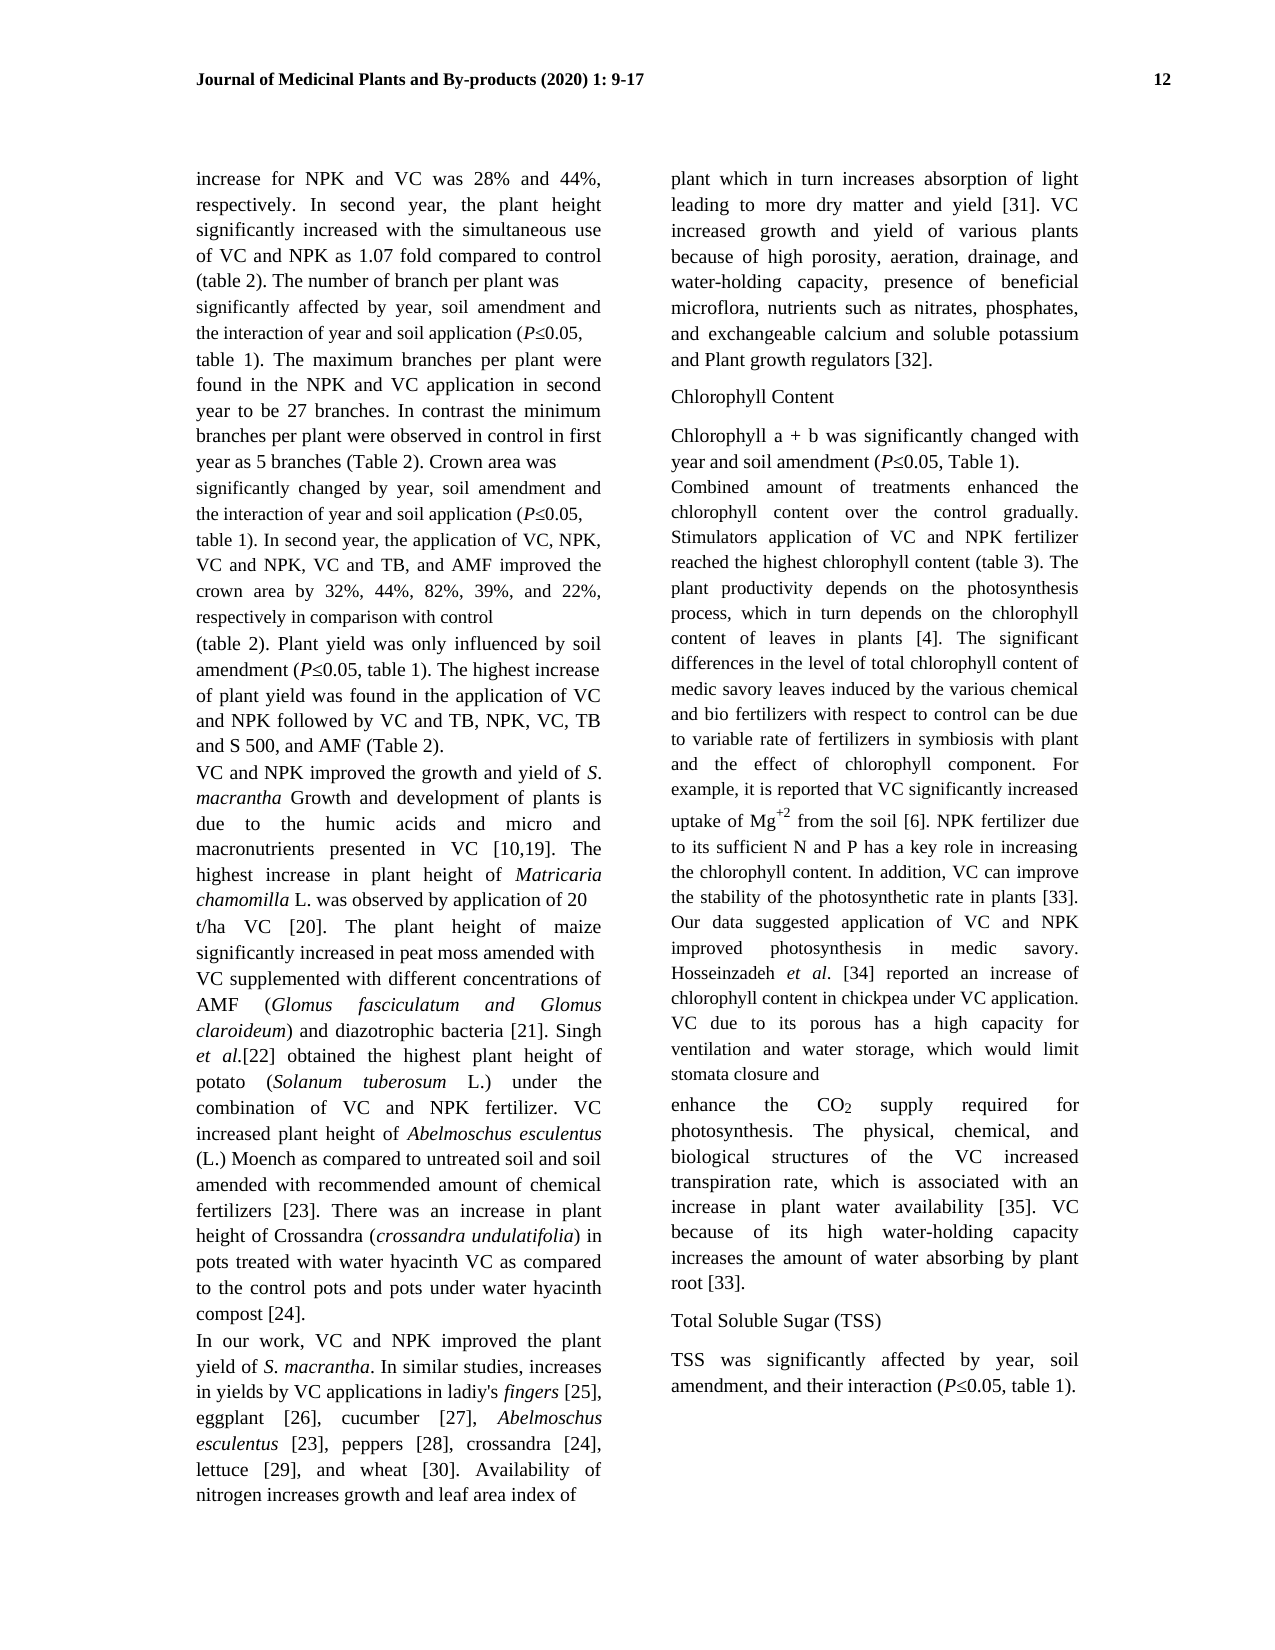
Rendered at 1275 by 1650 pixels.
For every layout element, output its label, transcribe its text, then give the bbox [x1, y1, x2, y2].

text enhance the CO2 supply required for photosynthesis. The physical, chemical, and biological structures of the VC increased transpiration rate, which is associated with an increase in plant water availability [35]. VC because of its high water-holding capacity increases the amount of water absorbing by plant root [33]. [671, 1088, 1079, 1294]
text Chlorophyll Content [671, 386, 1125, 408]
text table 1). The maximum branches per plant were found in the NPK and VC application in second year to be 27 branches. In contrast the minimum branches per plant were observed in control in first year as 5 branches (Table 2). Crown area was [196, 348, 602, 473]
text TSS was significantly affected by year, soil amendment, and their interaction (P≤0.05, table 1). [671, 1348, 1079, 1397]
text significantly changed by year, soil amendment and the interaction of year and soil application (P≤0.05, [196, 477, 602, 524]
table_header 12 [922, 69, 1171, 89]
text In our work, VC and NPK improved the plant yield of S. macrantha. In similar studies, increases in yields by VC applications in ladiy's fingers [25], eggplant [26], cucumber [27], Abelmoschus esculentus [23], peppers [28], crossandra [24], lettuce [29], and wheat [30]. Availability of nitrogen increases growth and leaf area index of [196, 1329, 602, 1506]
text t/ha VC [20]. The plant height of maize significantly increased in peat moss amended with [196, 916, 602, 964]
text of plant yield was found in the application of VC and NPK followed by VC and TB, NPK, VC, TB and S 500, and AMF (Table 2). [196, 683, 602, 756]
text (table 2). Plant yield was only influenced by soil amendment (P≤0.05, table 1). The highest increase [196, 632, 602, 681]
text plant which in turn increases absorption of light leading to more dry matter and yield [31]. VC increased growth and yield of various plants because of high porosity, aeration, drainage, and water-holding capacity, presence of beneficial microflora, nutrients such as nitrates, phosphates, and exchangeable calcium and soluble potassium and Plant growth regulators [32]. [671, 167, 1079, 370]
text Chlorophyll a + b was significantly changed with year and soil amendment (P≤0.05, Table 1). [671, 424, 1079, 473]
text table 1). In second year, the application of VC, NPK, VC and NPK, VC and TB, and AMF improved the crown area by 32%, 44%, 82%, 39%, and 22%, respectively in comparison with control [196, 528, 602, 628]
text increase for NPK and VC was 28% and 44%, respectively. In second year, the plant height significantly increased with the simultaneous use of VC and NPK as 1.07 fold compared to control (table 2). The number of branch per plant was [196, 167, 602, 292]
text Total Soluble Sugar (TSS) [671, 1309, 1125, 1332]
text significantly affected by year, soil amendment and the interaction of year and soil application (P≤0.05, [196, 296, 602, 344]
text VC and NPK improved the growth and yield of S. macrantha Growth and development of plants is due to the humic acids and micro and macronutrients presented in VC [10,19]. The highest increase in plant height of Matricaria chamomilla L. was observed by application of 20 [196, 761, 602, 911]
table_header Journal of Medicinal Plants and By-products (2020) 1: 9-17 [196, 69, 922, 89]
text Combined amount of treatments enhanced the chlorophyll content over the control gradually. Stimulators application of VC and NPK fertilizer reached the highest chlorophyll content (table 3). The plant productivity depends on the photosynthesis process, which in turn depends on the chlorophyll content of leaves in plants [4]. The significant differences in the level of total chlorophyll content of medic savory leaves induced by the various chemical and bio fertilizers with respect to control can be due to variable rate of fertilizers in symbiosis with plant and the effect of chlorophyll component. For example, it is reported that VC significantly increased uptake of Mg+2 from the soil [6]. NPK fertilizer due to its sufficient N and P has a key role in increasing the chlorophyll content. In addition, VC can improve the stability of the photosynthetic rate in plants [33]. Our data suggested application of VC and NPK improved photosynthesis in medic savory. Hosseinzadeh et al. [34] reported an increase of chlorophyll content in chickpea under VC application. VC due to its porous has a high capacity for ventilation and water storage, which would limit stomata closure and [671, 476, 1079, 1084]
text VC supplemented with different concentrations of AMF (Glomus fasciculatum and Glomus claroideum) and diazotrophic bacteria [21]. Singh et al.[22] obtained the highest plant height of potato (Solanum tuberosum L.) under the combination of VC and NPK fertilizer. VC increased plant height of Abelmoschus esculentus (L.) Moench as compared to untreated soil and soil amended with recommended amount of chemical fertilizers [23]. There was an increase in plant height of Crossandra (crossandra undulatifolia) in pots treated with water hyacinth VC as compared to the control pots and pots under water hyacinth compost [24]. [196, 967, 602, 1324]
